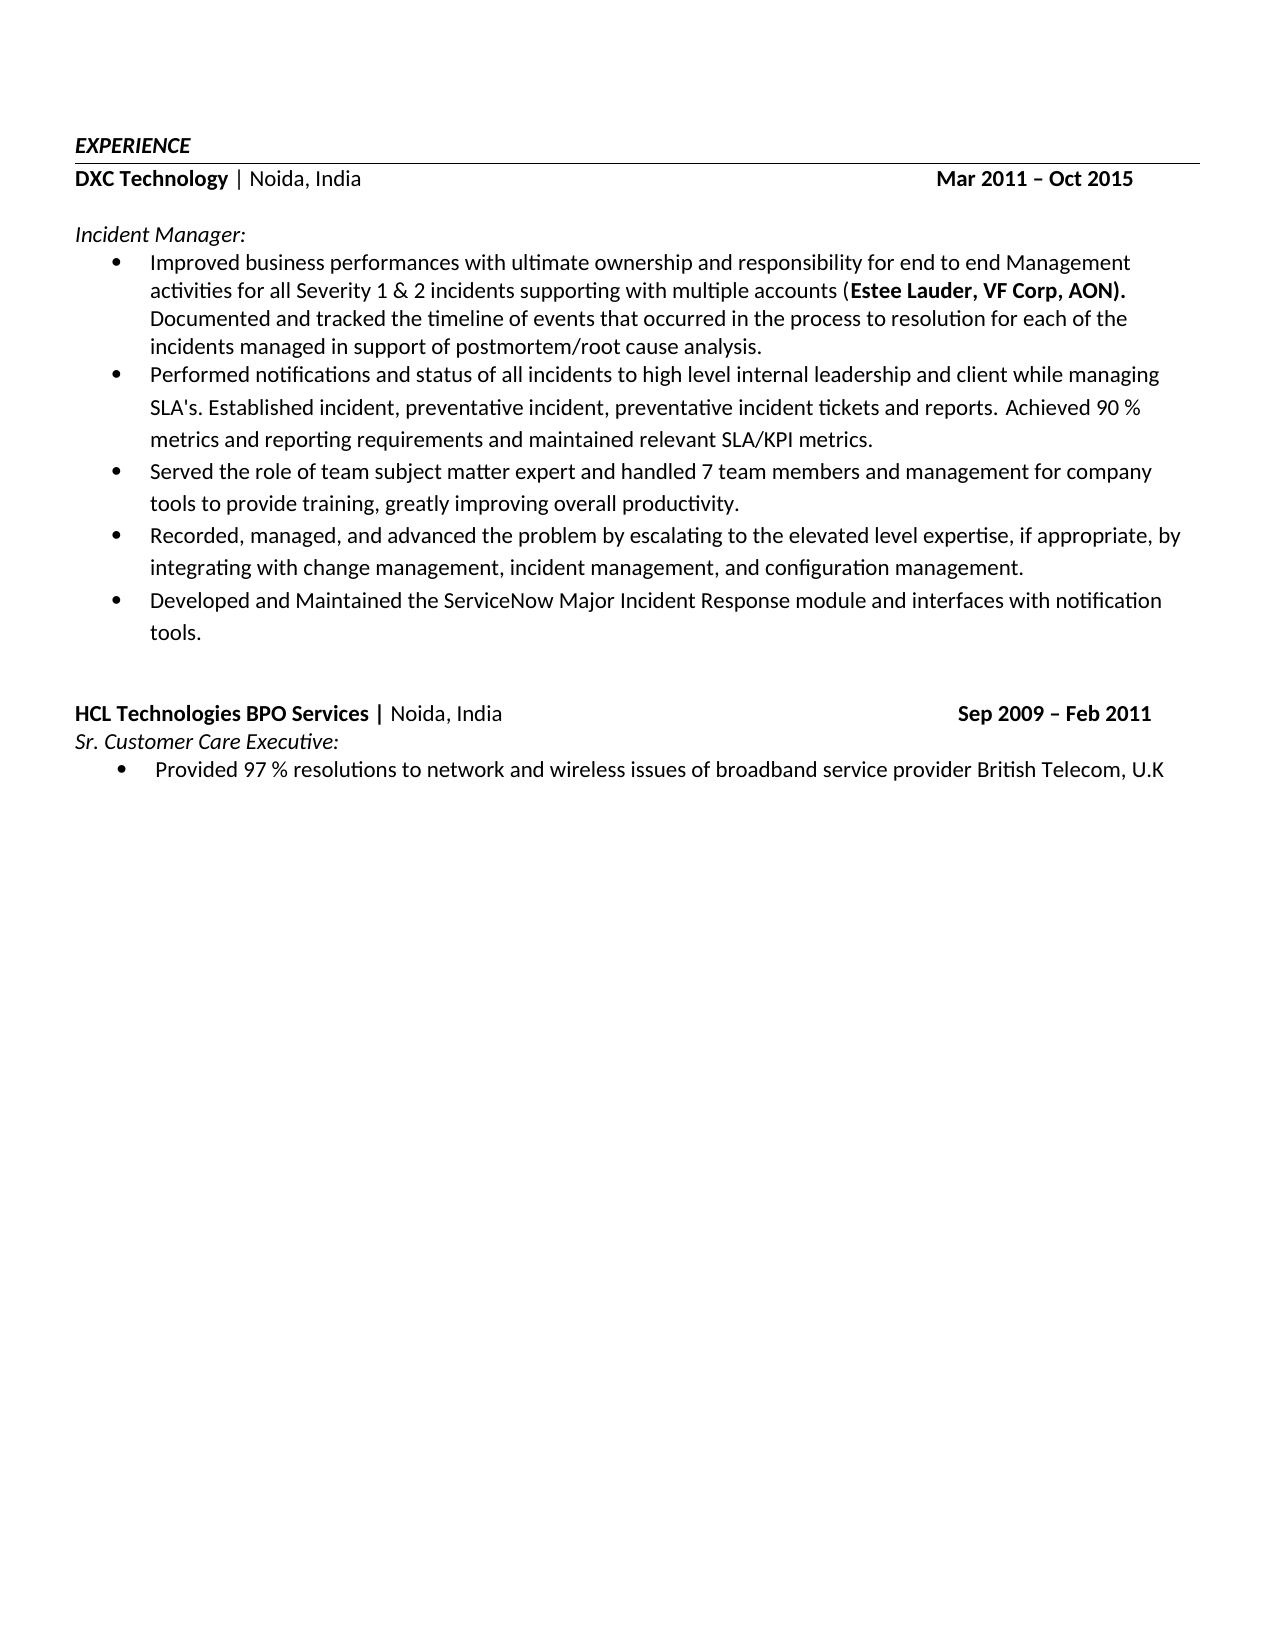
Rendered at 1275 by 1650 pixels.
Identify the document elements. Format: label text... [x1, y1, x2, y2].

text HCL Technologies BPO Services | Noida, India Sep 2009 – Feb 2011 [75, 699, 1200, 727]
list Developed and Maintained the ServiceNow Major Incident Response module and interfaces with notification tools. [112, 586, 1200, 646]
list Recorded, managed, and advanced the problem by escalating to the elevated level expertise, if appropriate, by integrating with change management, incident management, and configuration management. [112, 521, 1200, 582]
list Provided 97 % resolutions to network and wireless issues of broadband service provider British Telecom, U.K [118, 755, 1200, 783]
text Sr. Customer Care Executive: [75, 727, 1200, 755]
list Performed notifications and status of all incidents to high level internal leadership and client while managing SLA's. Established incident, preventative incident, preventative incident tickets and reports. Achieved 90 % metrics and reporting requirements and maintained relevant SLA/KPI metrics. [112, 360, 1200, 453]
list Improved business performances with ultimate ownership and responsibility for end to end Management activities for all Severity 1 & 2 incidents supporting with multiple accounts (Estee Lauder, VF Corp, AON). Documented and tracked the timeline of events that occurred in the process to resolution for each of the incidents managed in support of postmortem/root cause analysis. [112, 248, 1200, 360]
text Incident Manager: [75, 220, 1200, 248]
list Served the role of team subject matter expert and handled 7 team members and management for company tools to provide training, greatly improving overall productivity. [112, 457, 1200, 517]
text DXC Technology | Noida, India Mar 2011 – Oct 2015 [75, 164, 1200, 220]
text EXPERIENCE [75, 131, 1200, 163]
